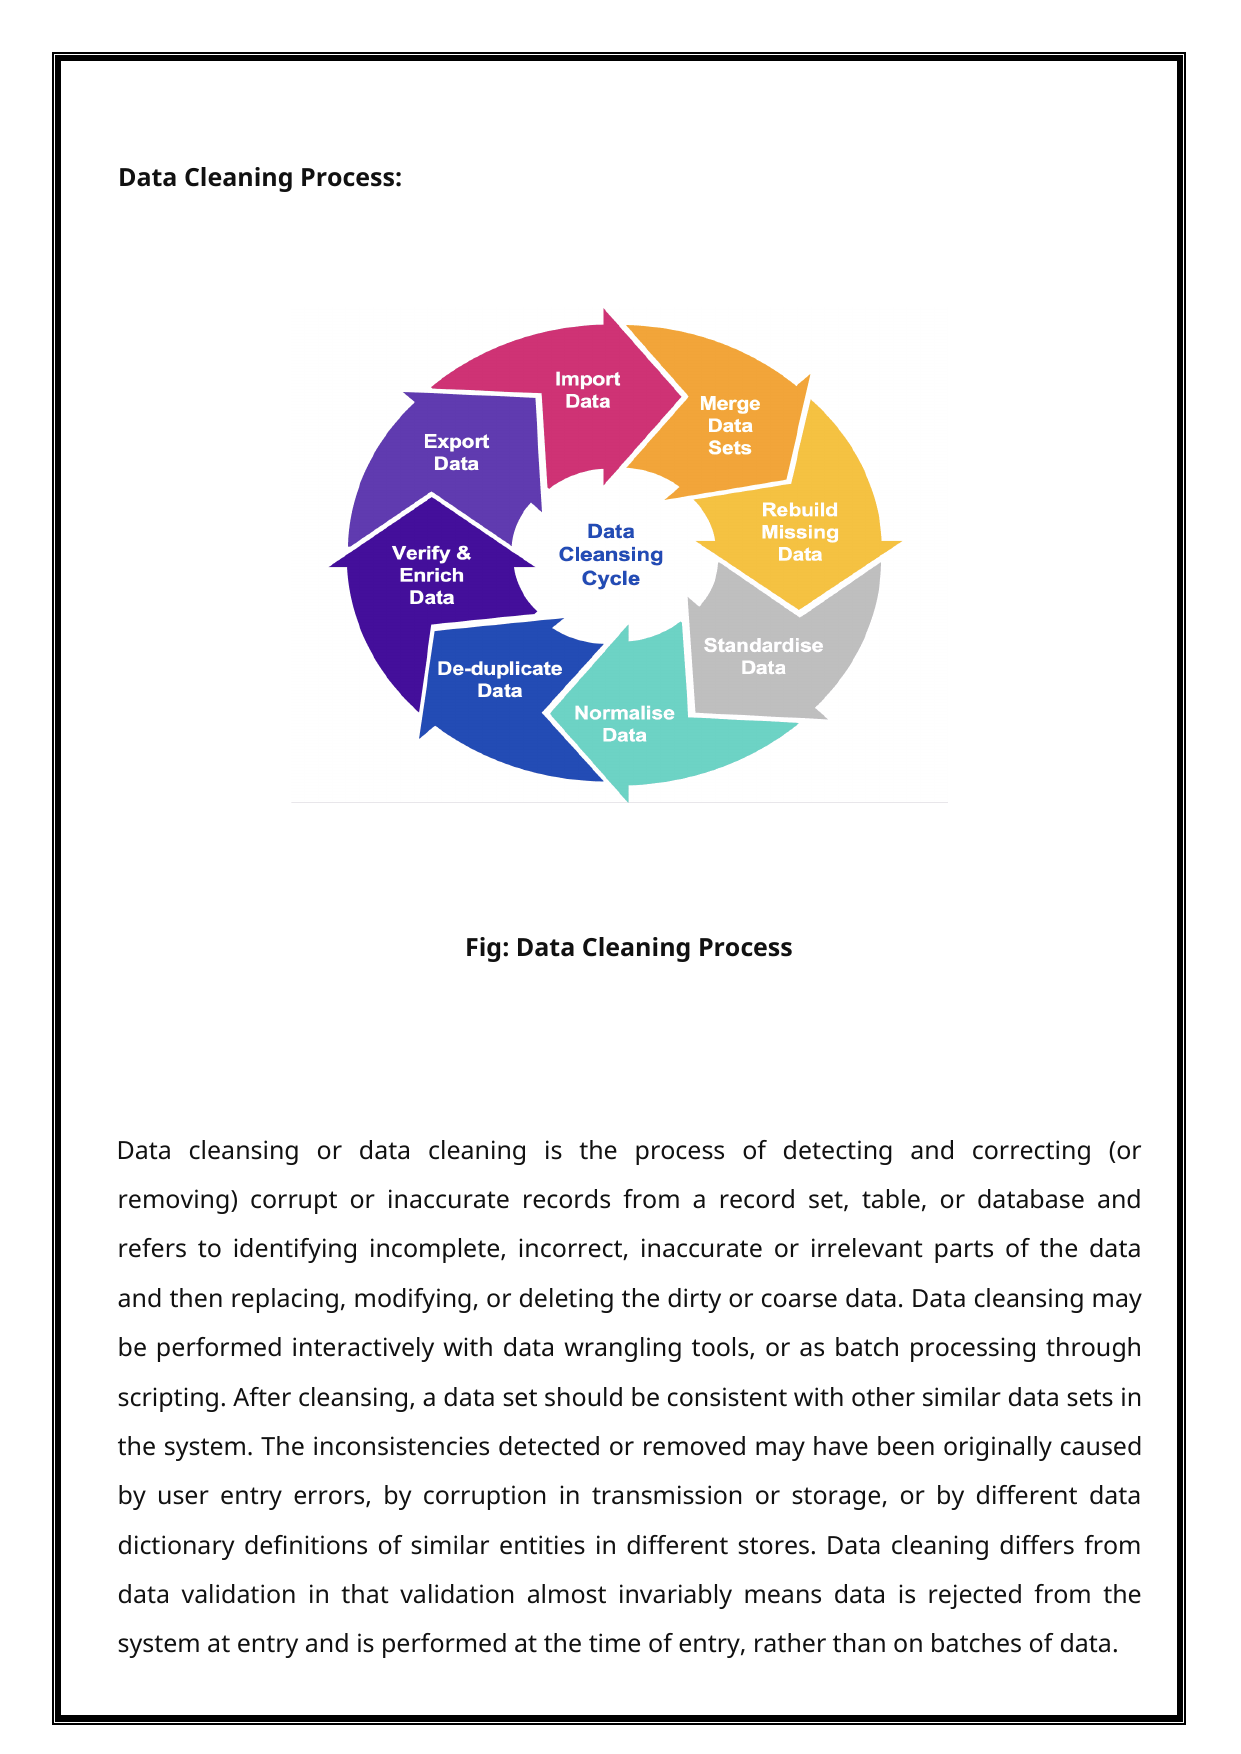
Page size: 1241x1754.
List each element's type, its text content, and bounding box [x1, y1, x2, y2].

text Data Cleaning Process: [118, 160, 1143, 194]
picture [291, 307, 948, 803]
text Data cleansing or data cleaning is the process of detecting and correcting (or removing) corrupt or inaccurate records from a record set, table, or database and refers to identifying incomplete, incorrect, inaccurate or irrelevant parts of the data and then replacing, modifying, or deleting the dirty or coarse data. Data cleansing may be performed interactively with data wrangling tools, or as batch processing through scripting. After cleansing, a data set should be consistent with other similar data sets in the system. The inconsistencies detected or removed may have been originally caused by user entry errors, by corruption in transmission or storage, or by different data dictionary definitions of similar entities in different stores. Data cleaning differs from data validation in that validation almost invariably means data is rejected from the system at entry and is performed at the time of entry, rather than on batches of data. [116, 1132, 1143, 1660]
text Fig: Data Cleaning Process [114, 930, 1143, 964]
